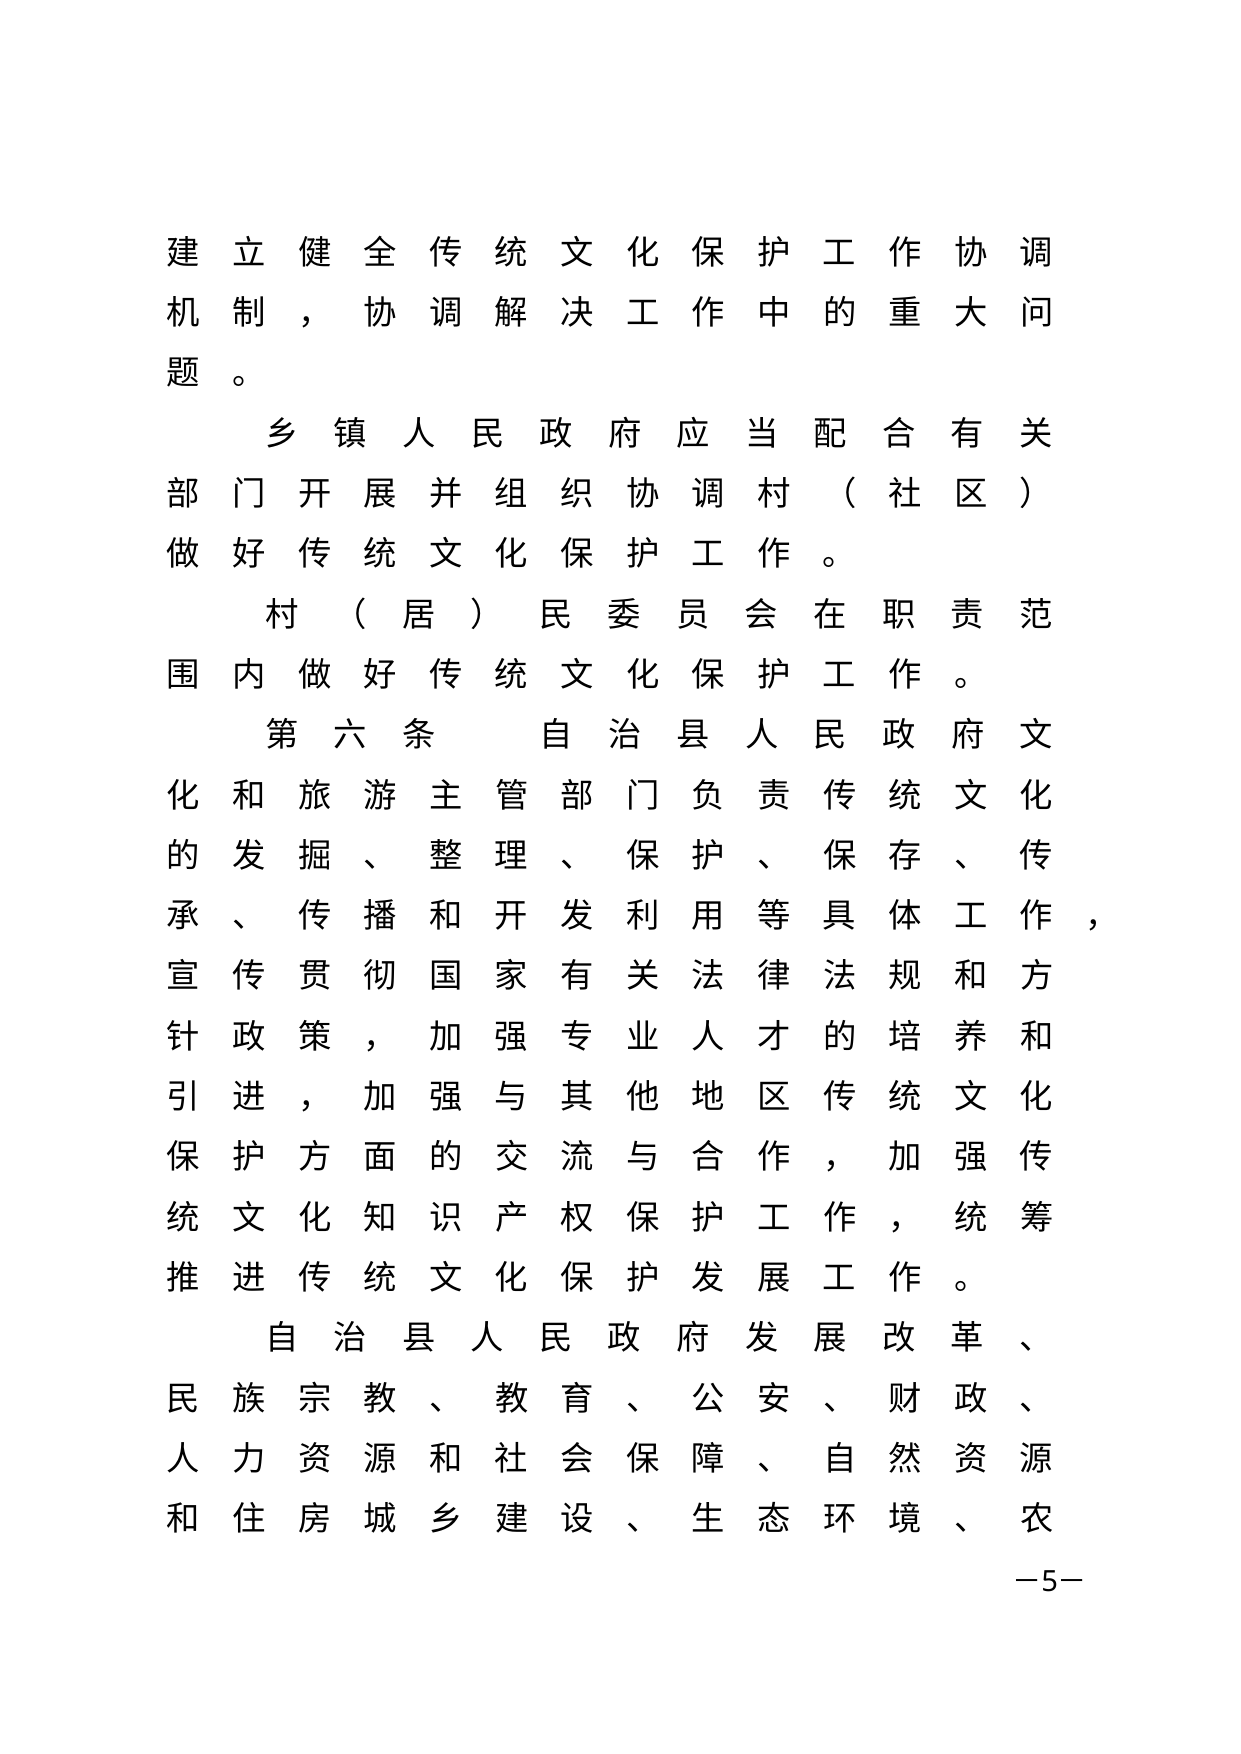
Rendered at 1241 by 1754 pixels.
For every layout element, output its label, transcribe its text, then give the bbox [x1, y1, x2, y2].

text 第六条 自治县人民政府文化和旅游主管部门负责传统文化的发掘、整理、保护、保存、传承、传播和开发利用等具体工作，宣传贯彻国家有关法律法规和方针政策，加强专业人才的培养和引进，加强与其他地区传统文化保护方面的交流与合作，加强传统文化知识产权保护工作，统筹推进传统文化保护发展工作。 [167, 702, 1085, 1305]
text 乡镇人民政府应当配合有关部门开展并组织协调村（社区）做好传统文化保护工作。 [167, 400, 1085, 581]
text 第五条 自治县人民政府应当加强传统文化保护工作的领导，将传统文化保护纳入国民经济和社会发展规划，设立传统文化保护专项资金，列入本级财政预算，建立健全传统文化保护工作协调机制，协调解决工作中的重大问题。 [167, 219, 1085, 400]
text 村（居）民委员会在职责范围内做好传统文化保护工作。 [167, 581, 1085, 702]
text 自治县人民政府发展改革、民族宗教、教育、公安、财政、人力资源和社会保障、自然资源和住房城乡建设、生态环境、农牧水利和科技、卫生健康、林业和草原、市场监管等主管部门应当依照有关法律法规，在各自职责范围内负责有关传统文化保护工作。 [167, 1305, 1085, 1546]
